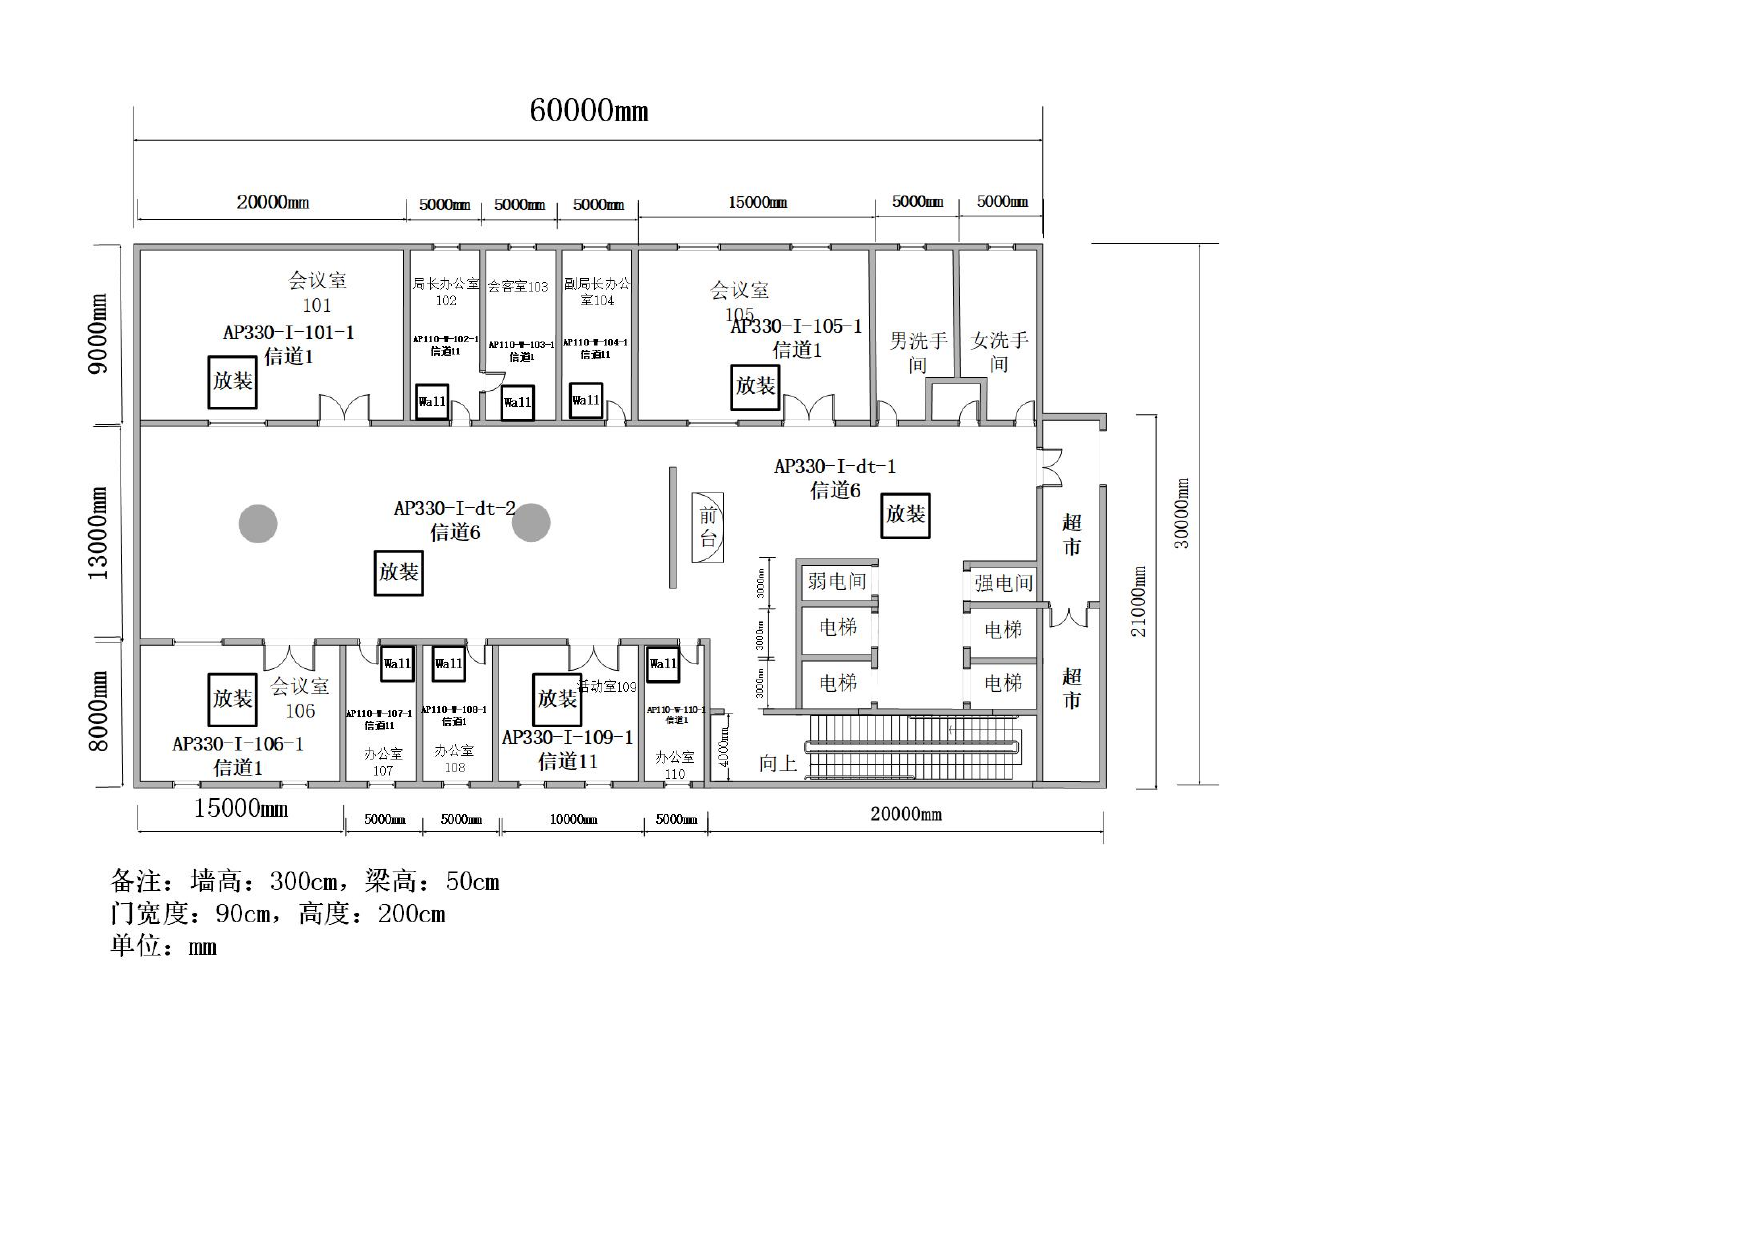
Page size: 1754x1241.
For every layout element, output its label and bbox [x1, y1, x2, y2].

picture [75, 83, 1220, 972]
